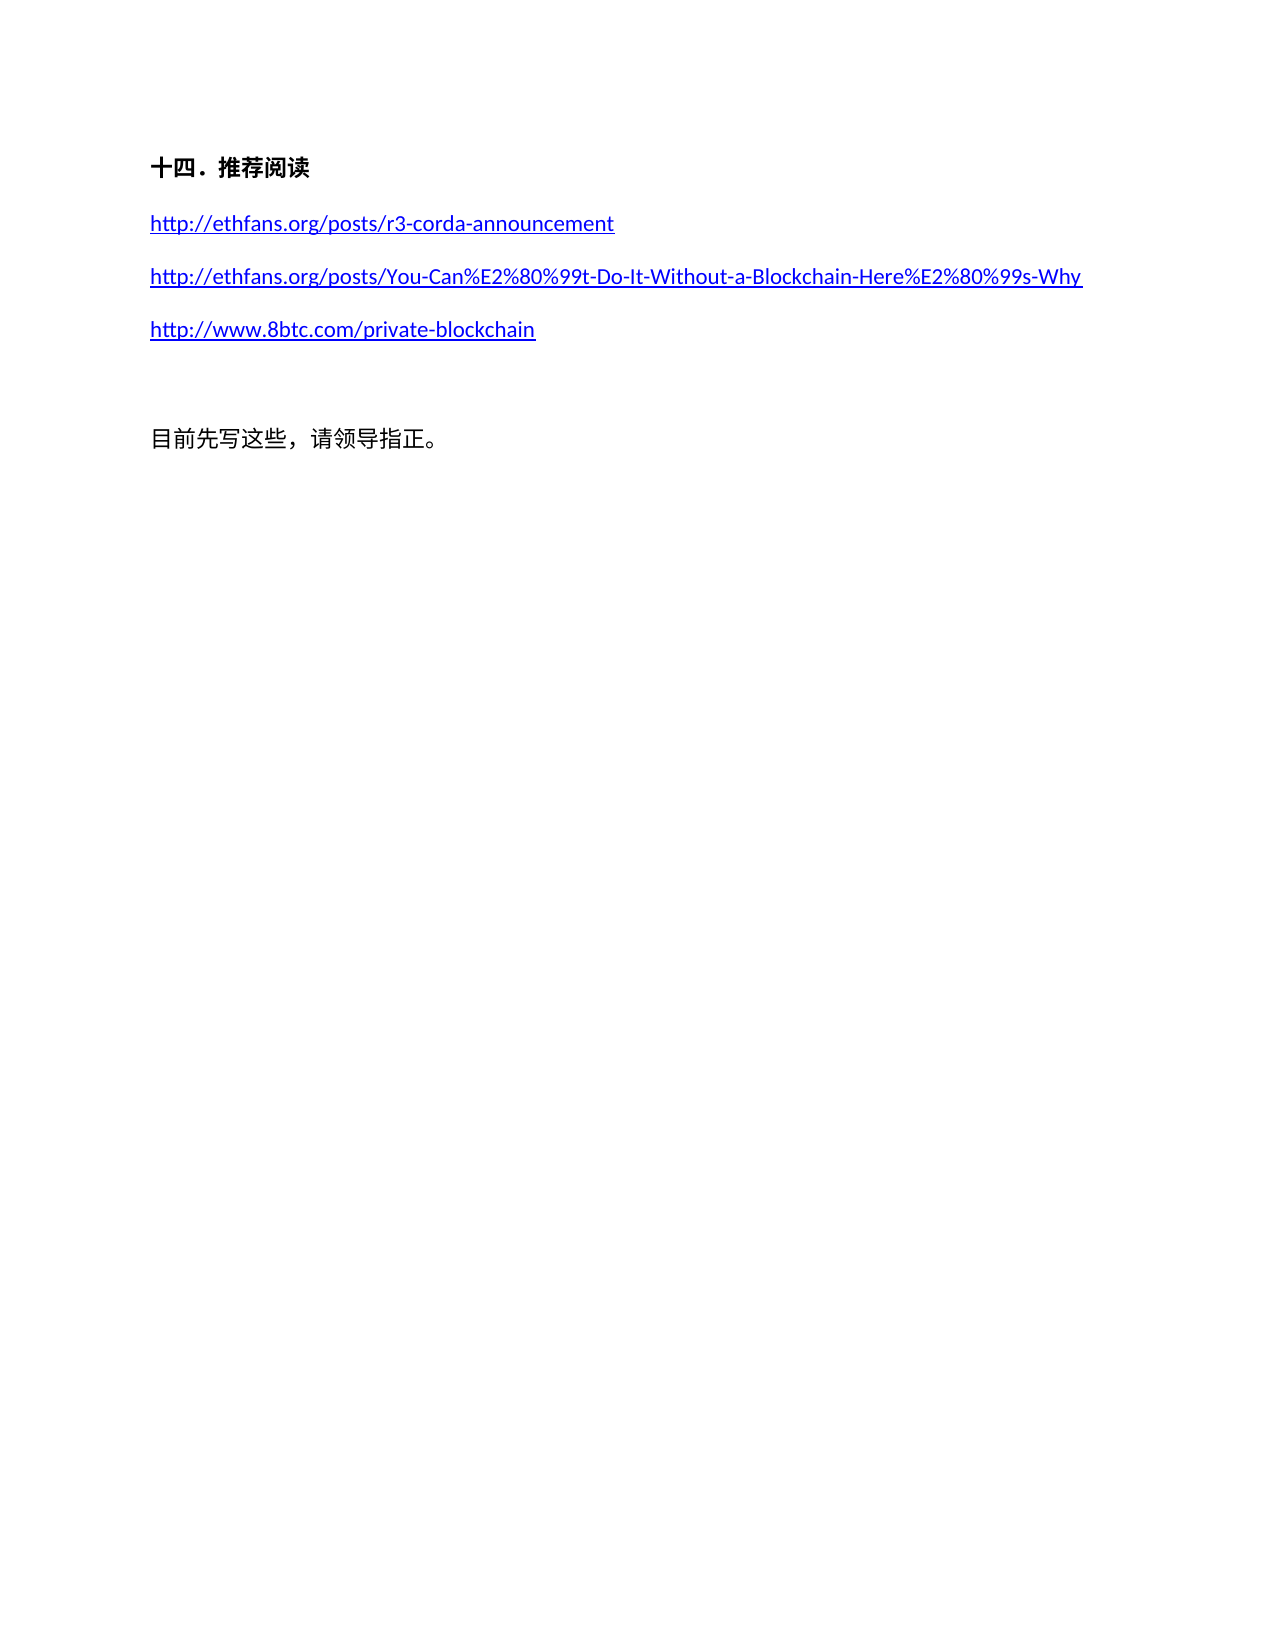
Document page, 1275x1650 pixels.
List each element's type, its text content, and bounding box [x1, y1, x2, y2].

text http://ethfans.org/posts/You-Can%E2%80%99t-Do-It-Without-a-Blockchain-Here%E2%80%99s-Why [150, 262, 1125, 290]
text 目前先写这些，请领导指正。 [150, 421, 1125, 454]
text http://ethfans.org/posts/r3-corda-announcement [150, 209, 1125, 237]
text http://www.8btc.com/private-blockchain [150, 315, 1125, 343]
text 十四．推荐阅读 [150, 150, 1125, 183]
